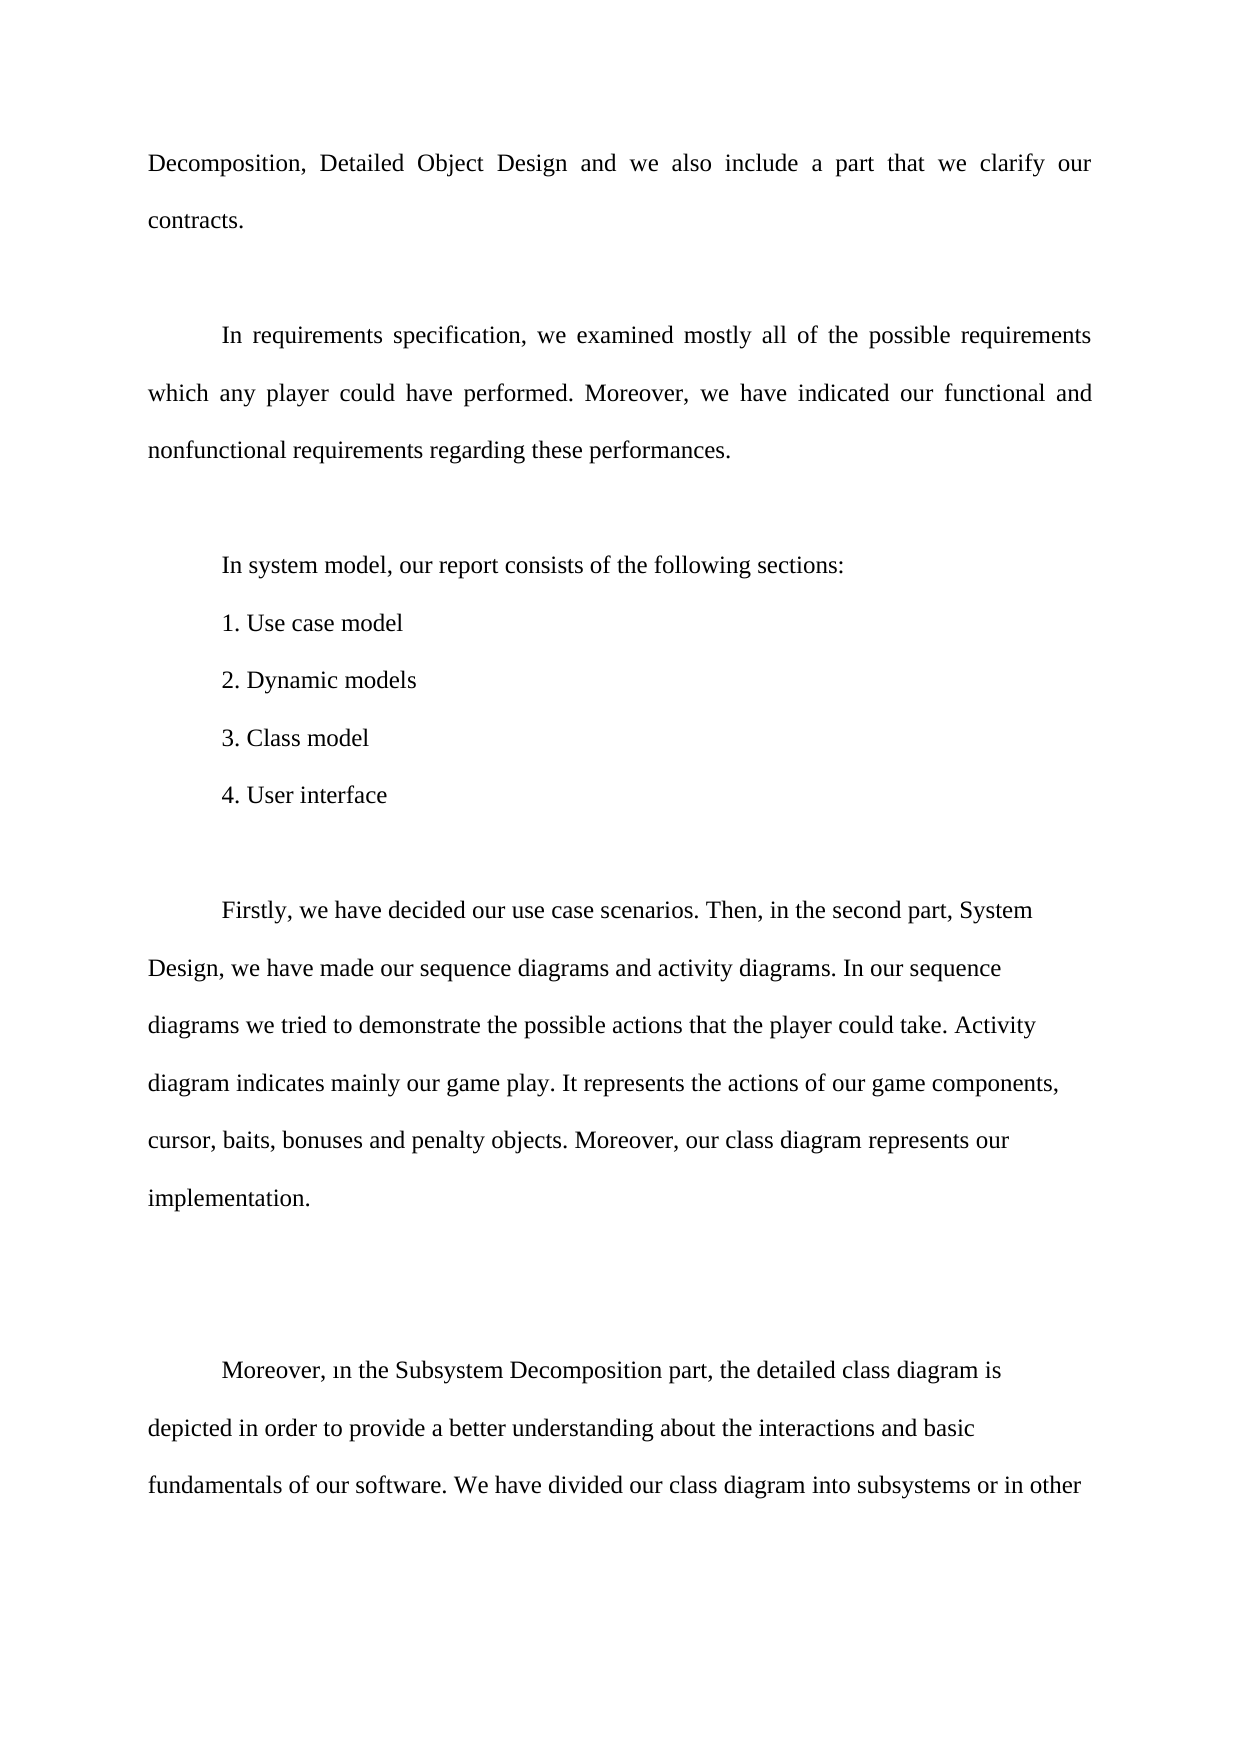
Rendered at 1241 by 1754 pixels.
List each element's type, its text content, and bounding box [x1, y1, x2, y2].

text 4. User interface [148, 780, 1093, 809]
text Firstly, we have decided our use case scenarios. Then, in the second part, System Design, we have made our sequence diagrams and activity diagrams. In our sequence diagrams we tried to demonstrate the possible actions that the player could take. Activity diagram indicates mainly our game play. It represents the actions of our game components, cursor, baits, bonuses and penalty objects. Moreover, our class diagram represents our implementation. [148, 895, 1093, 1211]
text In requirements specification, we examined mostly all of the possible requirements which any player could have performed. Moreover, we have indicated our functional and nonfunctional requirements regarding these performances. [148, 320, 1093, 464]
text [148, 1355, 1093, 1499]
text 2. Dynamic models [148, 665, 1093, 694]
text 1. Use case model [148, 608, 1093, 636]
text In system model, our report consists of the following sections: [148, 550, 1093, 579]
text 3. Class model [148, 723, 1093, 751]
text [148, 148, 1093, 234]
